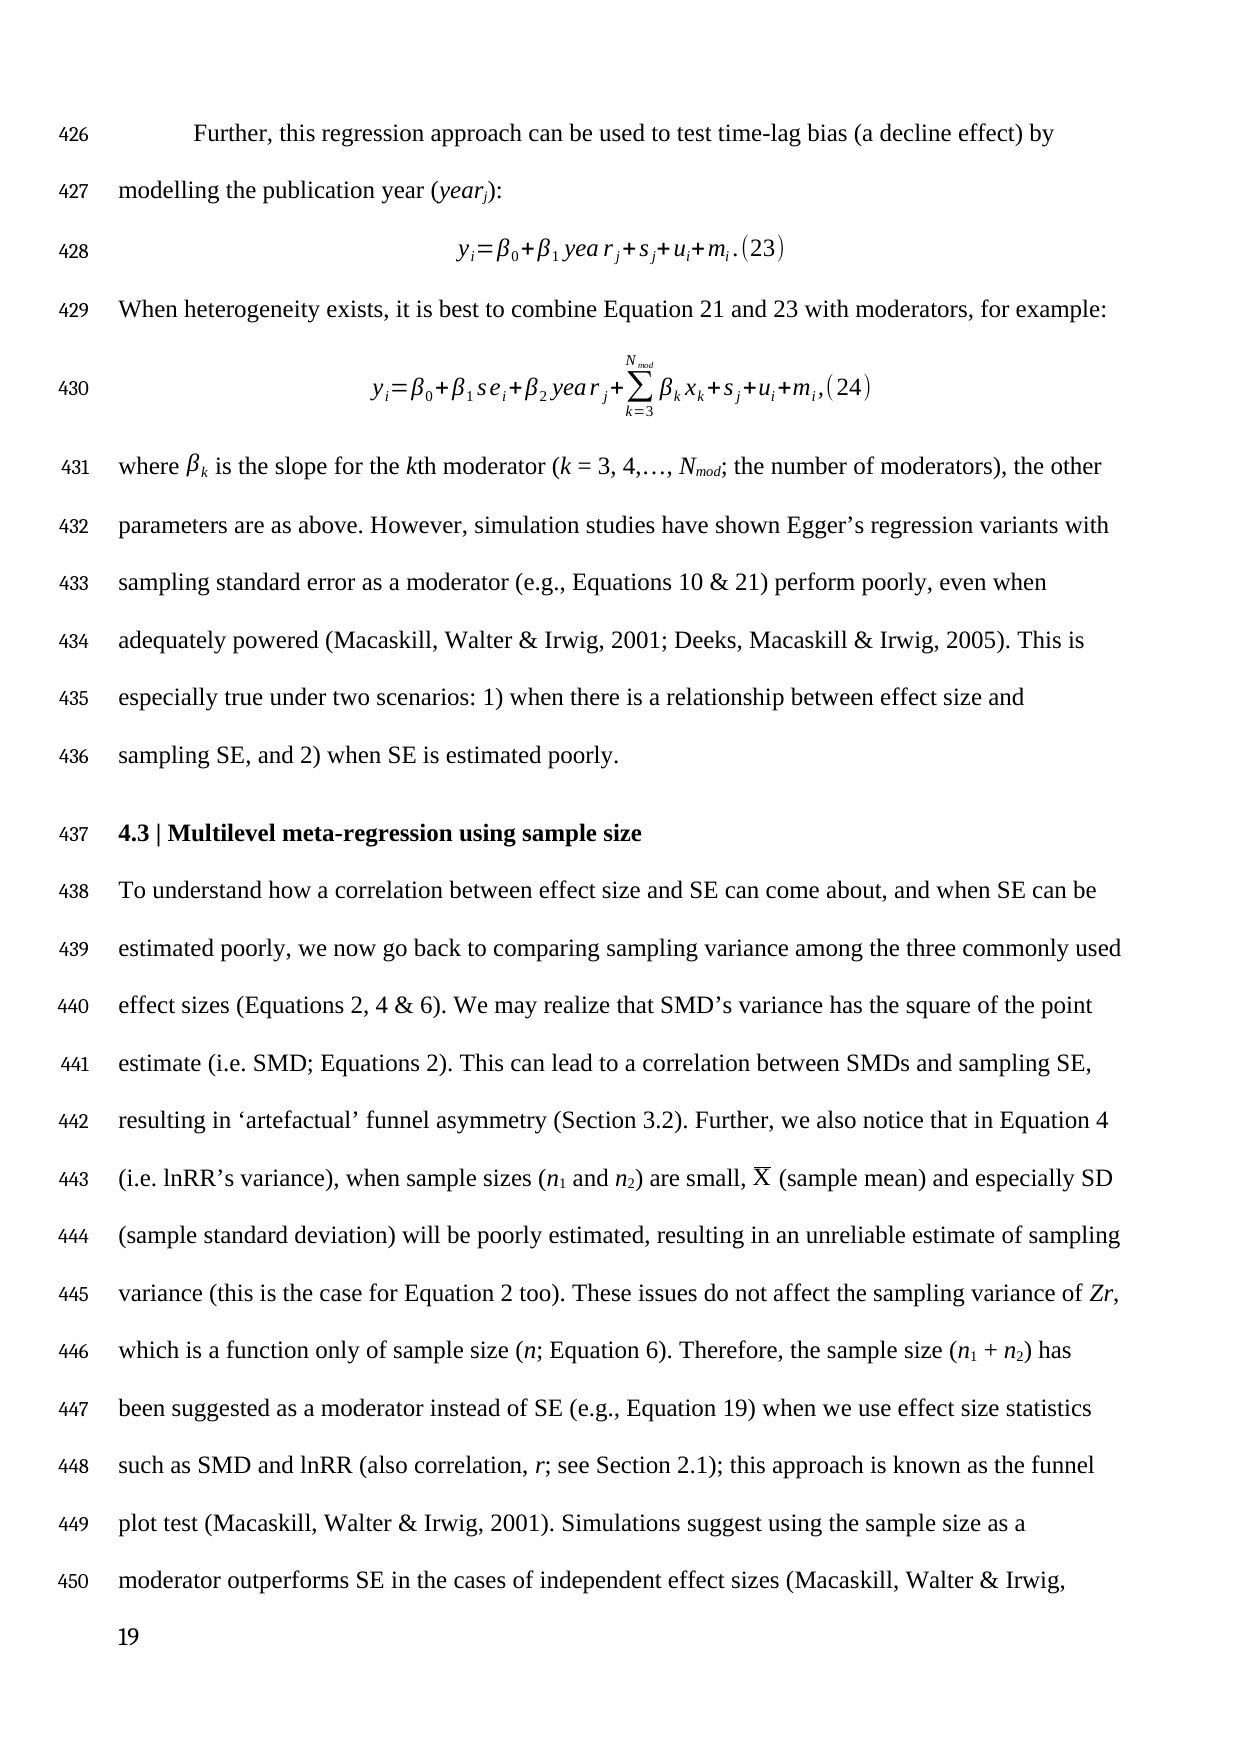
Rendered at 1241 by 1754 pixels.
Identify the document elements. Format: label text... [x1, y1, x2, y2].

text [118, 876, 1122, 1594]
text Further, this regression approach can be used to test time-lag bias (a decline effect) by modelling the publication year (yearj): [118, 118, 1122, 204]
text where is the slope for the kth moderator (k = 3, 4,…, Nmod; the number of moderators), the other parameters are as above. However, simulation studies have shown Egger’s regression variants with sampling standard error as a moderator (e.g., Equations 10 & 21) perform poorly, even when adequately powered (Macaskill, Walter & Irwig, 2001; Deeks, Macaskill & Irwig, 2005). This is especially true under two scenarios: 1) when there is a relationship between effect size and sampling SE, and 2) when SE is estimated poorly. [118, 449, 1122, 768]
subtitle 4.3 | Multilevel meta-regression using sample size [118, 818, 1122, 847]
text When heterogeneity exists, it is best to combine Equation 21 and 23 with moderators, for example: [118, 294, 1122, 323]
